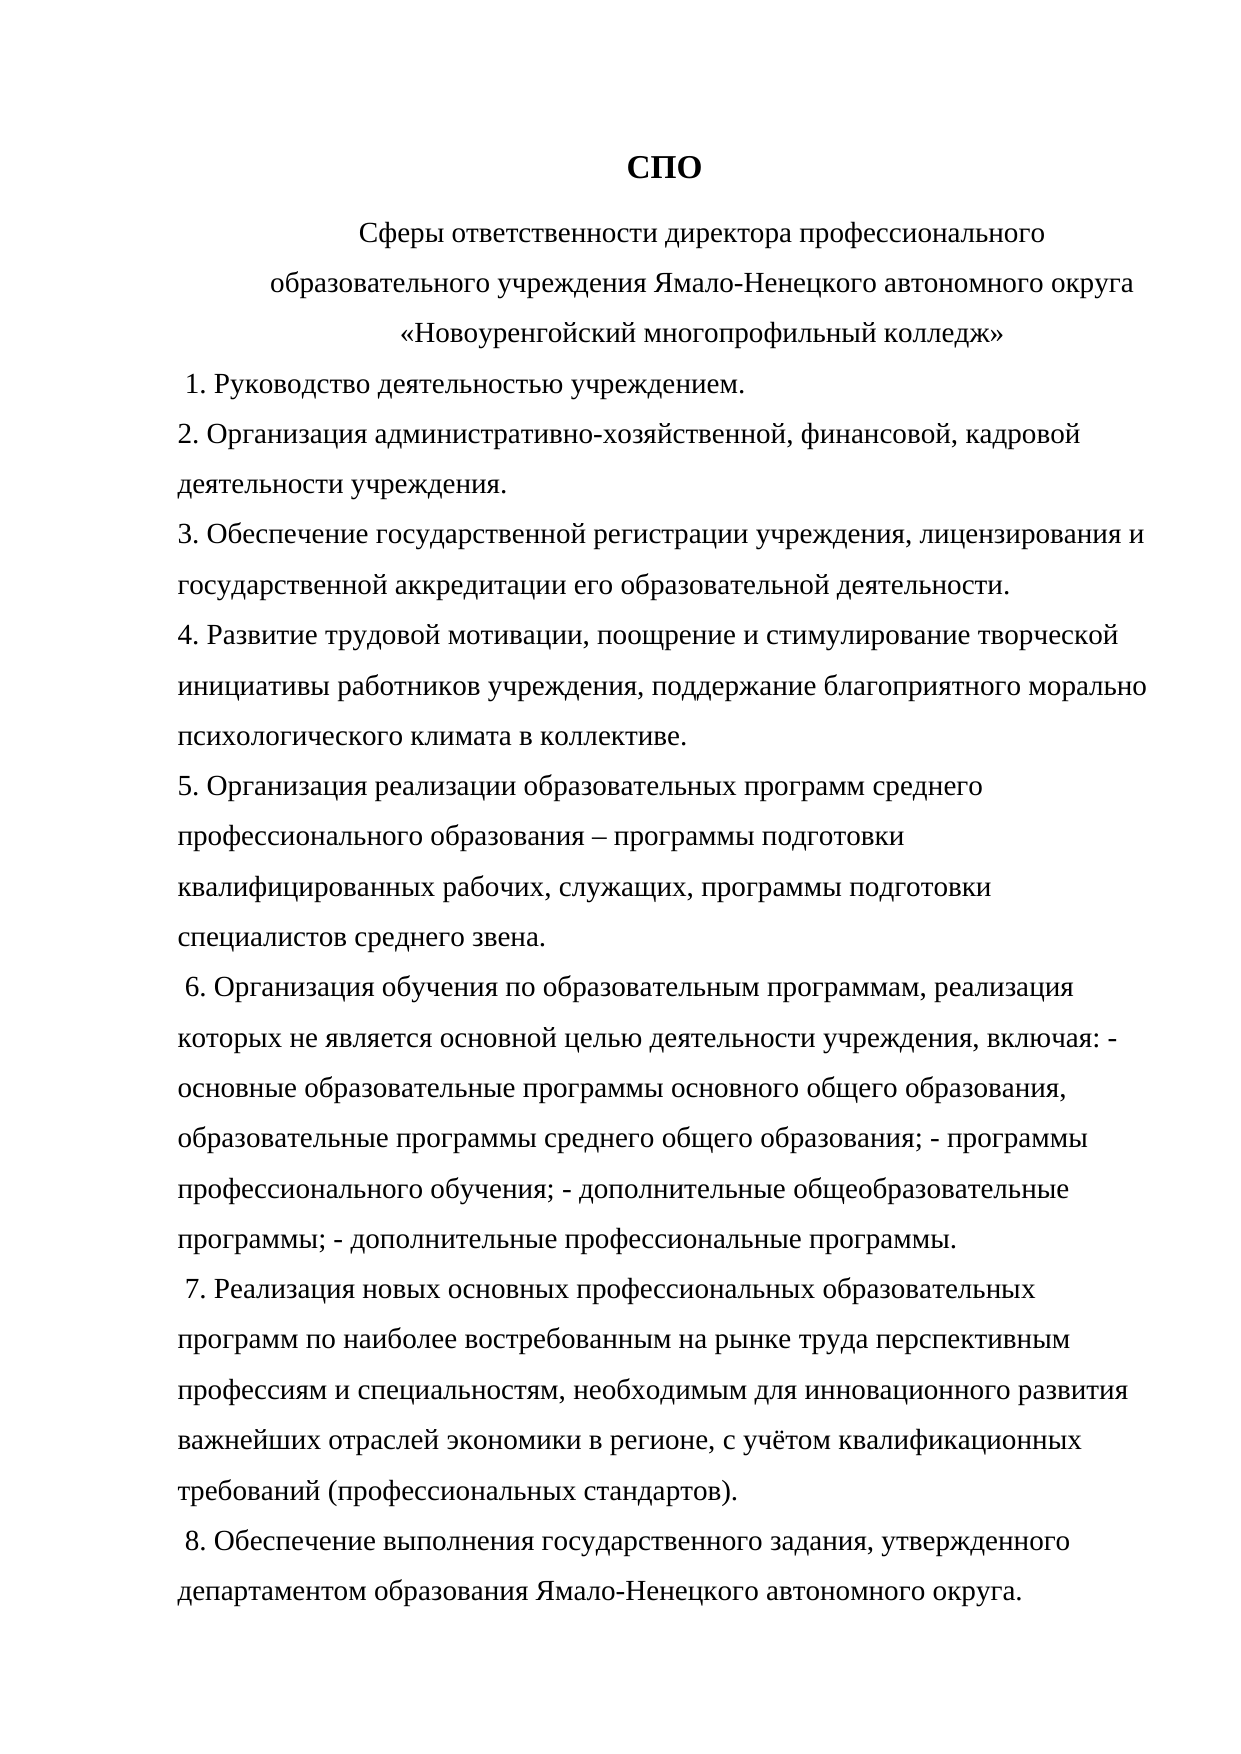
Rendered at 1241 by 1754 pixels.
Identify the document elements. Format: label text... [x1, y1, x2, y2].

list 8. Обеспечение выполнения государственного задания, утвержденного департаментом образования Ямало-Ненецкого автономного округа. [177, 1523, 1152, 1607]
list 6. Организация обучения по образовательным программам, реализация которых не является основной целью деятельности учреждения, включая: - основные образовательные программы основного общего образования, образовательные программы среднего общего образования; - программы профессионального обучения; - дополнительные общеобразовательные программы; - дополнительные профессиональные программы. [177, 969, 1152, 1254]
list 1. Руководство деятельностью учреждением. [177, 366, 1152, 399]
list 7. Реализация новых основных профессиональных образовательных программ по наиболее востребованным на рынке труда перспективным профессиям и специальностям, необходимым для инновационного развития важнейших отраслей экономики в регионе, с учётом квалификационных требований (профессиональных стандартов). [177, 1271, 1152, 1506]
list 2. Организация административно-хозяйственной, финансовой, кадровой деятельности учреждения. [177, 416, 1152, 500]
list 4. Развитие трудовой мотивации, поощрение и стимулирование творческой инициативы работников учреждения, поддержание благоприятного морально психологического климата в коллективе. [177, 617, 1152, 751]
list Сферы ответственности директора профессионального образовательного учреждения Ямало-Ненецкого автономного округа «Новоуренгойский многопрофильный колледж» [252, 215, 1152, 349]
list 5. Организация реализации образовательных программ среднего профессионального образования – программы подготовки квалифицированных рабочих, служащих, программы подготовки специалистов среднего звена. [177, 768, 1152, 953]
list 3. Обеспечение государственной регистрации учреждения, лицензирования и государственной аккредитации его образовательной деятельности. [177, 517, 1152, 601]
subtitle СПО [177, 147, 1152, 186]
